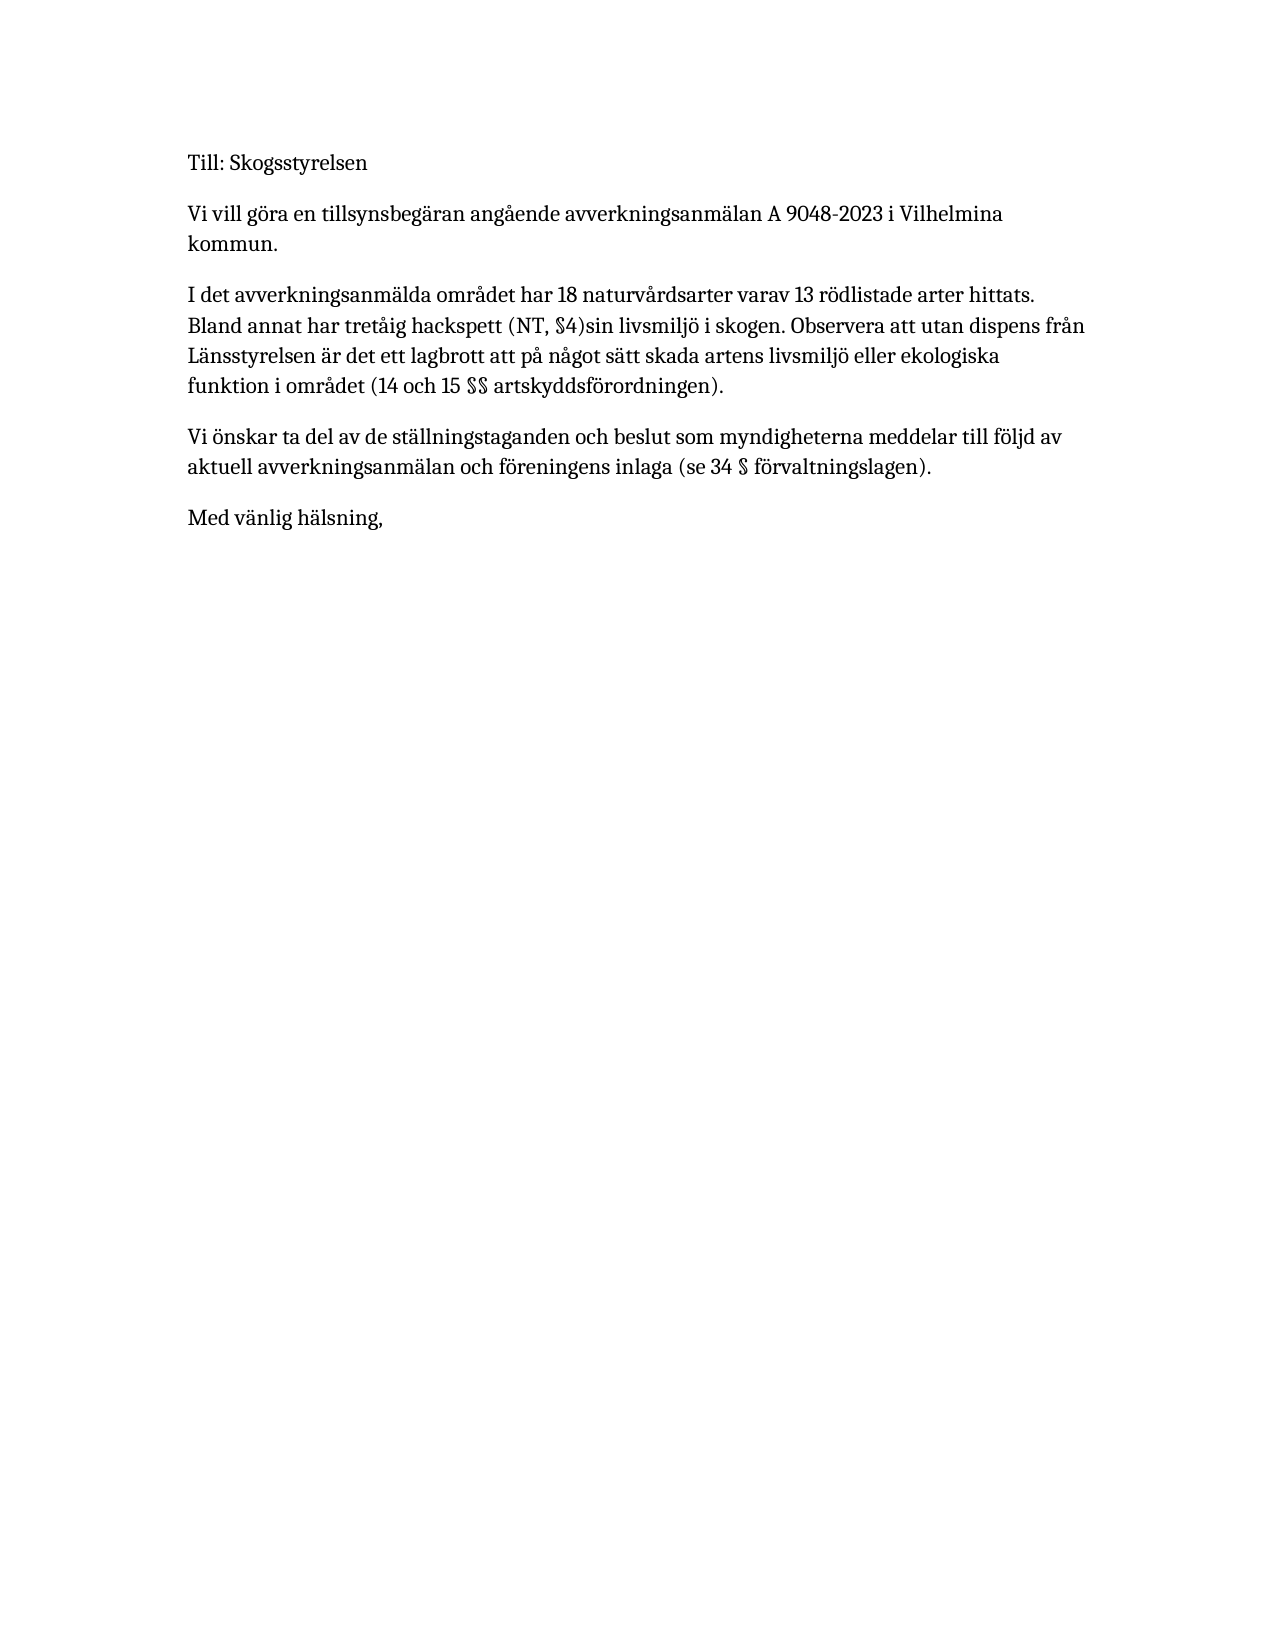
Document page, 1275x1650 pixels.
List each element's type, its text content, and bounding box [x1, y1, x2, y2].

text Vi önskar ta del av de ställningstaganden och beslut som myndigheterna meddelar till följd av aktuell avverkningsanmälan och föreningens inlaga (se 34 § förvaltningslagen). [187, 424, 1087, 481]
text Vi vill göra en tillsynsbegäran angående avverkningsanmälan A 9048-2023 i Vilhelmina kommun. [187, 201, 1087, 258]
text Till: Skogsstyrelsen [187, 150, 1087, 176]
text I det avverkningsanmälda området har 18 naturvårdsarter varav 13 rödlistade arter hittats. Bland annat har tretåig hackspett (NT, §4)sin livsmiljö i skogen. Observera att utan dispens från Länsstyrelsen är det ett lagbrott att på något sätt skada artens livsmiljö eller ekologiska funktion i området (14 och 15 §§ artskyddsförordningen). [187, 282, 1087, 399]
text Med vänlig hälsning, [187, 505, 1087, 562]
